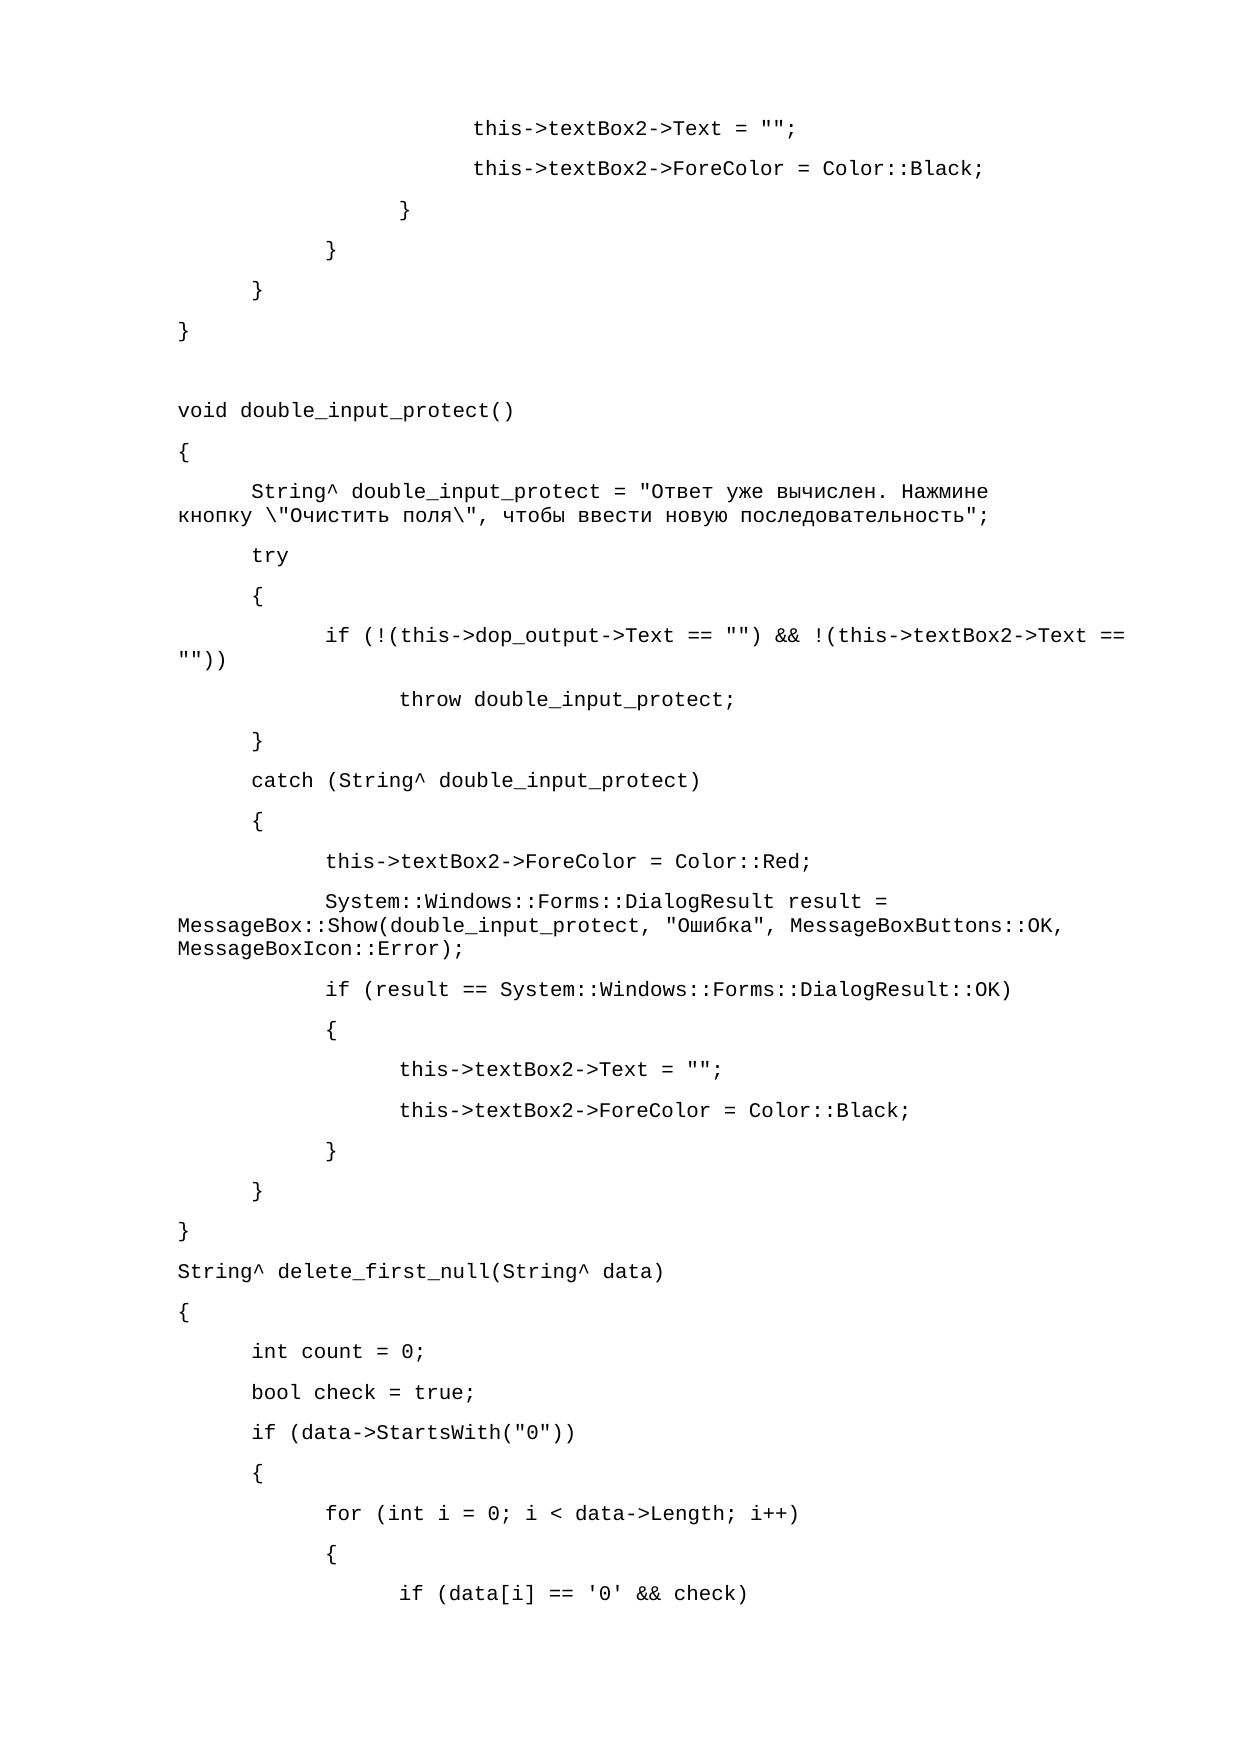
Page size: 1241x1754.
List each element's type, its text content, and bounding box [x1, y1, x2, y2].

text { [177, 1543, 1152, 1567]
text int count = 0; [177, 1341, 1152, 1365]
text } [177, 279, 1152, 303]
text } [177, 1140, 1152, 1163]
text this->textBox2->ForeColor = Color::Black; [177, 158, 1152, 182]
text { [177, 1301, 1152, 1325]
text this->textBox2->ForeColor = Color::Black; [177, 1099, 1152, 1123]
text if (result == System::Windows::Forms::DialogResult::OK) [177, 979, 1152, 1002]
text for (int i = 0; i < data->Length; i++) [177, 1503, 1152, 1526]
text catch (String^ double_input_protect) [177, 770, 1152, 794]
text { [177, 810, 1152, 834]
text if (data[i] == '0' && check) [177, 1583, 1152, 1607]
text String^ delete_first_null(String^ data) [177, 1261, 1152, 1284]
text System::Windows::Forms::DialogResult result = MessageBox::Show(double_input_protect, "Ошибка", MessageBoxButtons::OK, MessageBoxIcon::Error); [177, 891, 1152, 962]
text this->textBox2->Text = ""; [177, 1059, 1152, 1083]
text { [177, 1462, 1152, 1486]
text } [177, 239, 1152, 263]
text this->textBox2->Text = ""; [177, 118, 1152, 142]
text { [177, 441, 1152, 464]
text { [177, 1019, 1152, 1043]
text try [177, 545, 1152, 568]
text } [177, 1221, 1152, 1244]
text this->textBox2->ForeColor = Color::Red; [177, 851, 1152, 874]
text } [177, 320, 1152, 343]
text { [177, 585, 1152, 609]
text if (!(this->dop_output->Text == "") && !(this->textBox2->Text == "")) [177, 626, 1152, 673]
text String^ double_input_protect = "Ответ уже вычислен. Нажмине кнопку \"Очистить поля\", чтобы ввести новую последовательность"; [177, 481, 1152, 528]
text if (data->StartsWith("0")) [177, 1422, 1152, 1446]
text bool check = true; [177, 1382, 1152, 1405]
text } [177, 1180, 1152, 1204]
text void double_input_protect() [177, 400, 1152, 424]
text } [177, 730, 1152, 753]
text throw double_input_protect; [177, 689, 1152, 713]
text } [177, 199, 1152, 222]
